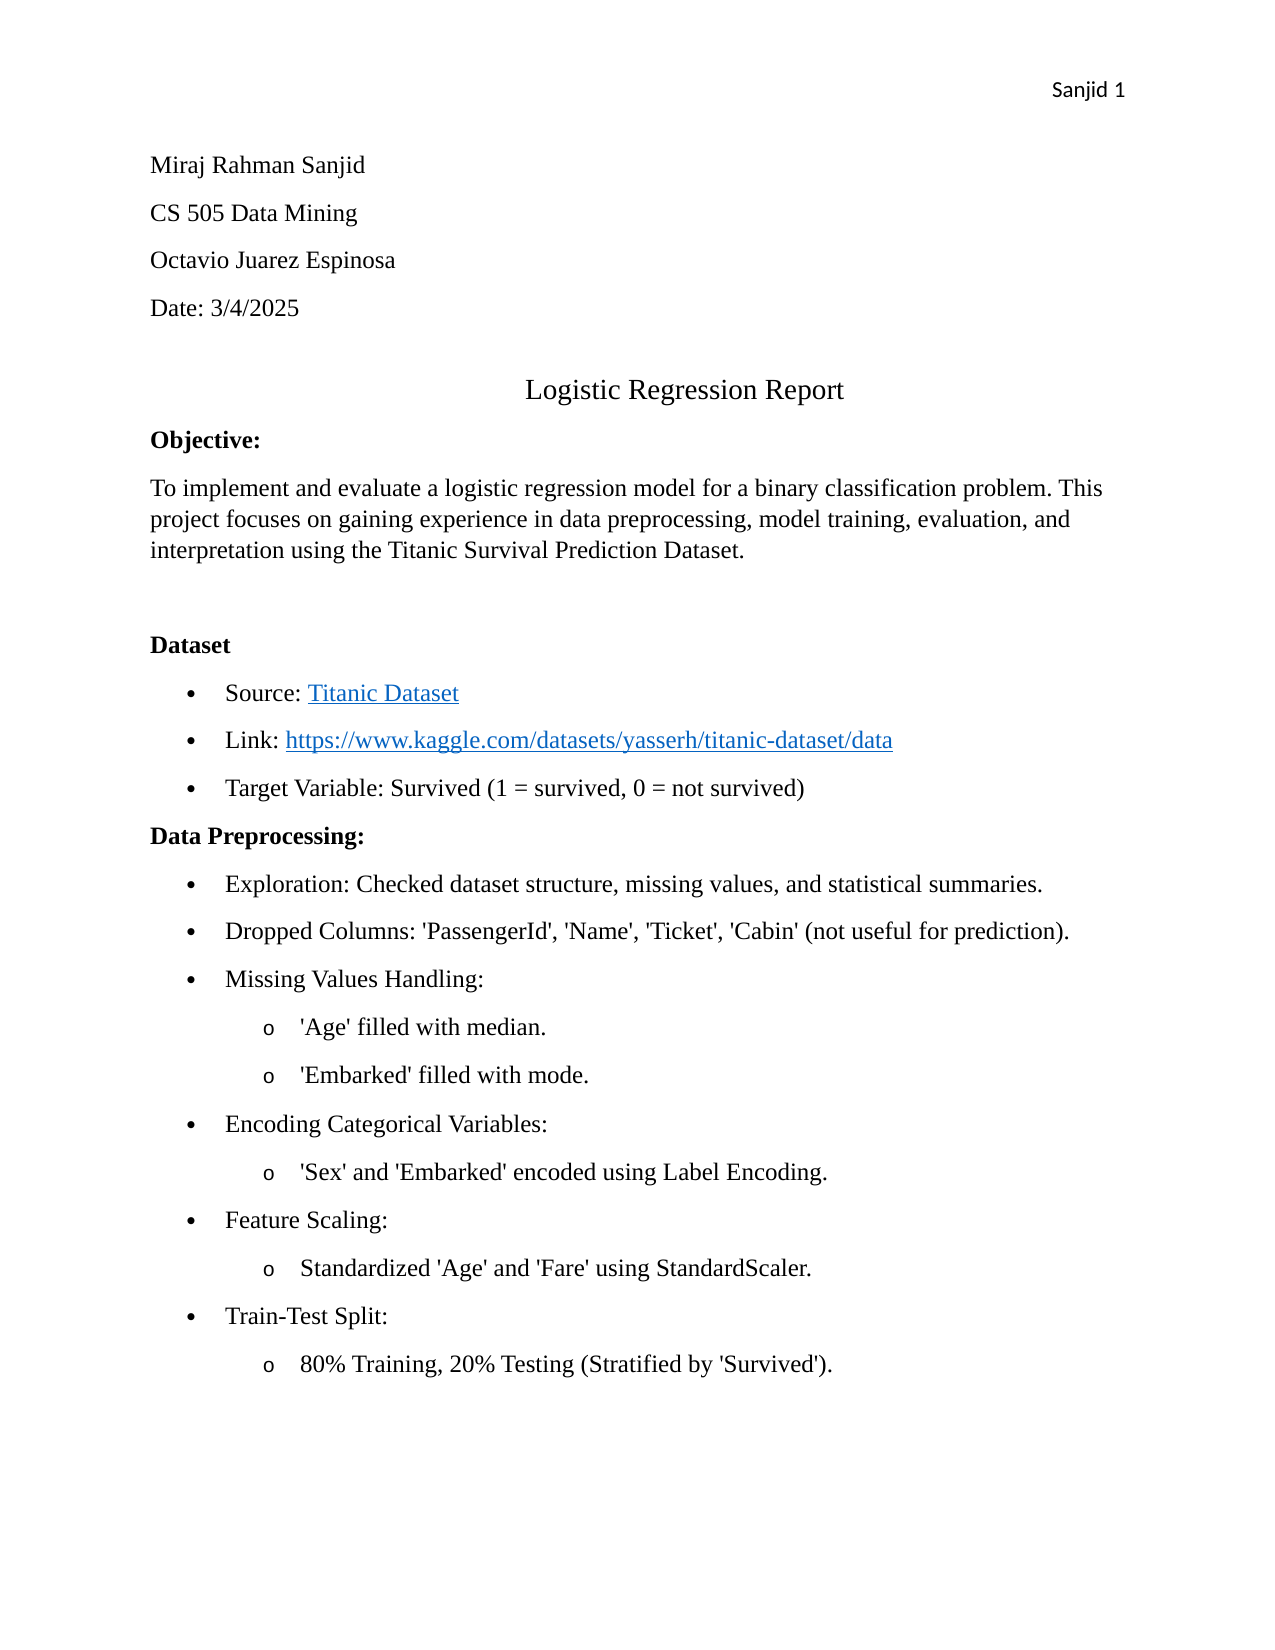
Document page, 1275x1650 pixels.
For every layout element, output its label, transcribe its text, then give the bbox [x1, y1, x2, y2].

text Logistic Regression Report [525, 341, 1125, 406]
text Octavio Juarez Espinosa [150, 245, 1125, 274]
list 'Age' filled with median. [262, 1012, 1125, 1041]
text To implement and evaluate a logistic regression model for a binary classification problem. This project focuses on gaining experience in data preprocessing, model training, evaluation, and interpretation using the Titanic Survival Prediction Dataset. [150, 473, 1125, 563]
list Source: Titanic Dataset [187, 678, 1125, 707]
list Missing Values Handling: [187, 964, 1125, 993]
text CS 505 Data Mining [150, 198, 1125, 226]
text Data Preprocessing: [150, 821, 1125, 850]
list Dropped Columns: 'PassengerId', 'Name', 'Ticket', 'Cabin' (not useful for prediction). [187, 916, 1125, 945]
text Date: 3/4/2025 [150, 293, 1125, 322]
list 'Embarked' filled with mode. [262, 1060, 1125, 1090]
list Exploration: Checked dataset structure, missing values, and statistical summaries. [187, 869, 1125, 897]
text Dataset [150, 630, 1125, 659]
list 80% Training, 20% Testing (Stratified by 'Survived'). [262, 1349, 1125, 1379]
list Target Variable: Survived (1 = survived, 0 = not survived) [187, 773, 1125, 802]
list Feature Scaling: [187, 1205, 1125, 1234]
list Link: https://www.kaggle.com/datasets/yasserh/titanic-dataset/data [187, 726, 1125, 754]
list 'Sex' and 'Embarked' encoded using Label Encoding. [262, 1157, 1125, 1186]
list Encoding Categorical Variables: [187, 1109, 1125, 1138]
list Train-Test Split: [187, 1301, 1125, 1330]
list Standardized 'Age' and 'Fare' using StandardScaler. [262, 1253, 1125, 1282]
text Objective: [150, 425, 1125, 454]
text Miraj Rahman Sanjid [150, 150, 1125, 179]
